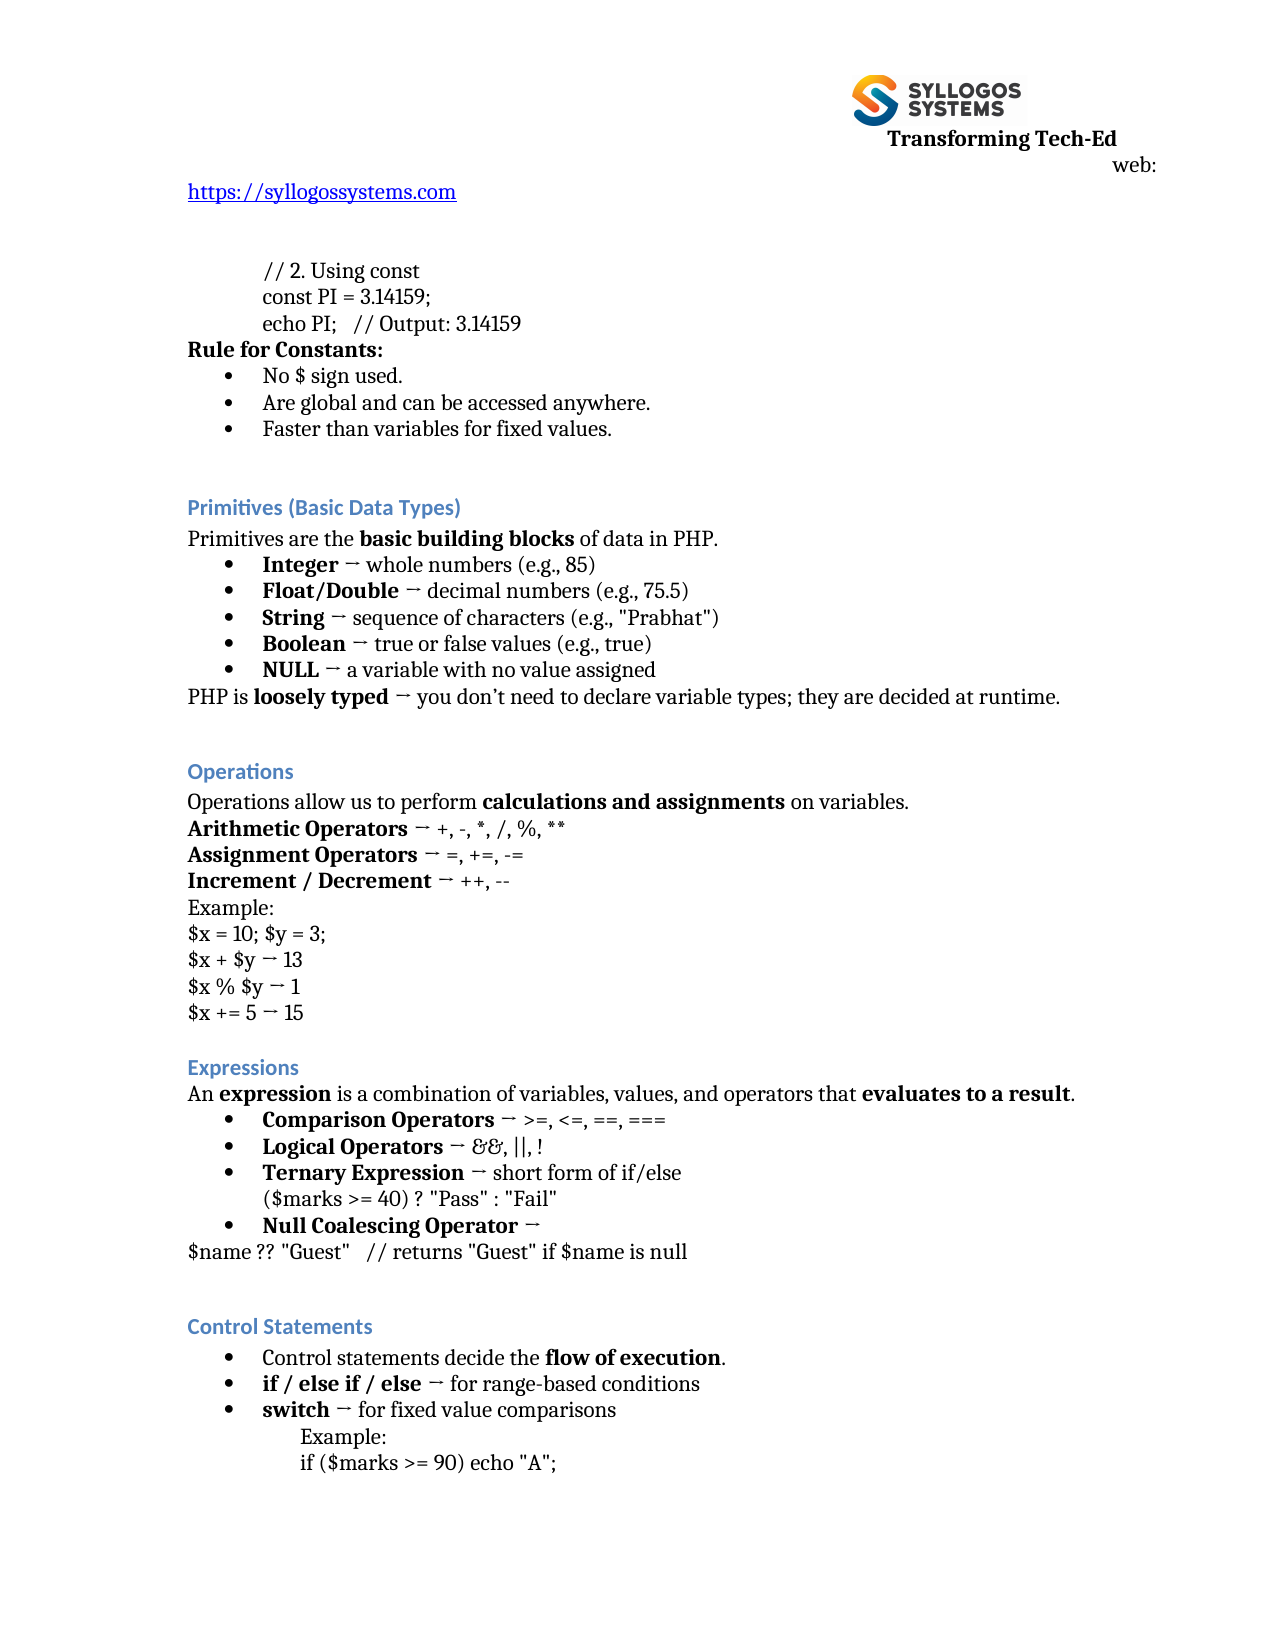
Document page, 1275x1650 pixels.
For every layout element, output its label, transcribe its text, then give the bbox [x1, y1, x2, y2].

text echo PI; // Output: 3.14159 [262, 310, 1087, 337]
list Comparison Operators → >=, <=, ==, === [225, 1107, 1087, 1133]
list Integer → whole numbers (e.g., 85) [225, 552, 1087, 578]
list Float/Double → decimal numbers (e.g., 75.5) [225, 578, 1087, 604]
list Are global and can be accessed anywhere. [225, 389, 1087, 416]
text $x = 10; $y = 3; [187, 921, 1087, 947]
list NULL → a variable with no value assigned [225, 657, 1087, 683]
list Ternary Expression → short form of if/else [225, 1160, 1087, 1186]
list Control statements decide the flow of execution. [225, 1344, 1087, 1371]
subtitle Operations [187, 757, 1087, 785]
text $name ?? "Guest" // returns "Guest" if $name is null [187, 1239, 1087, 1265]
text Example: [225, 1424, 1087, 1450]
text ($marks >= 40) ? "Pass" : "Fail" [262, 1186, 1087, 1212]
list Boolean → true or false values (e.g., true) [225, 631, 1087, 657]
text if ($marks >= 90) echo "A"; [300, 1450, 1087, 1476]
picture [852, 75, 1028, 126]
text Increment / Decrement → ++, -- [187, 868, 1087, 894]
text Rule for Constants: [187, 337, 1087, 363]
text $x % $y → 1 [187, 974, 1087, 1000]
subtitle Control Statements [187, 1312, 1087, 1340]
text Operations allow us to perform calculations and assignments on variables. [187, 789, 1087, 816]
text Arithmetic Operators → +, -, *, /, %, ** [187, 816, 1087, 842]
text Example: [187, 894, 1087, 921]
list if / else if / else → for range-based conditions [225, 1371, 1087, 1397]
list Logical Operators → &&, ||, ! [225, 1133, 1087, 1160]
text $x += 5 → 15 [187, 1000, 1087, 1026]
list Null Coalescing Operator → [225, 1212, 1087, 1239]
text $x + $y → 13 [187, 947, 1087, 974]
text // 2. Using const [262, 258, 1087, 284]
text const PI = 3.14159; [262, 284, 1087, 310]
text Assignment Operators → =, +=, -= [187, 842, 1087, 868]
text Expressions [187, 1053, 1087, 1081]
text PHP is loosely typed → you don’t need to declare variable types; they are decided at runtime. [187, 683, 1087, 710]
list No $ sign used. [225, 363, 1087, 389]
list String → sequence of characters (e.g., "Prabhat") [225, 604, 1087, 631]
text Primitives are the basic building blocks of data in PHP. [187, 525, 1087, 552]
text An expression is a combination of variables, values, and operators that evaluates to a result. [187, 1081, 1087, 1107]
subtitle Primitives (Basic Data Types) [187, 493, 1087, 521]
list switch → for fixed value comparisons [225, 1397, 1087, 1424]
list Faster than variables for fixed values. [225, 416, 1087, 442]
